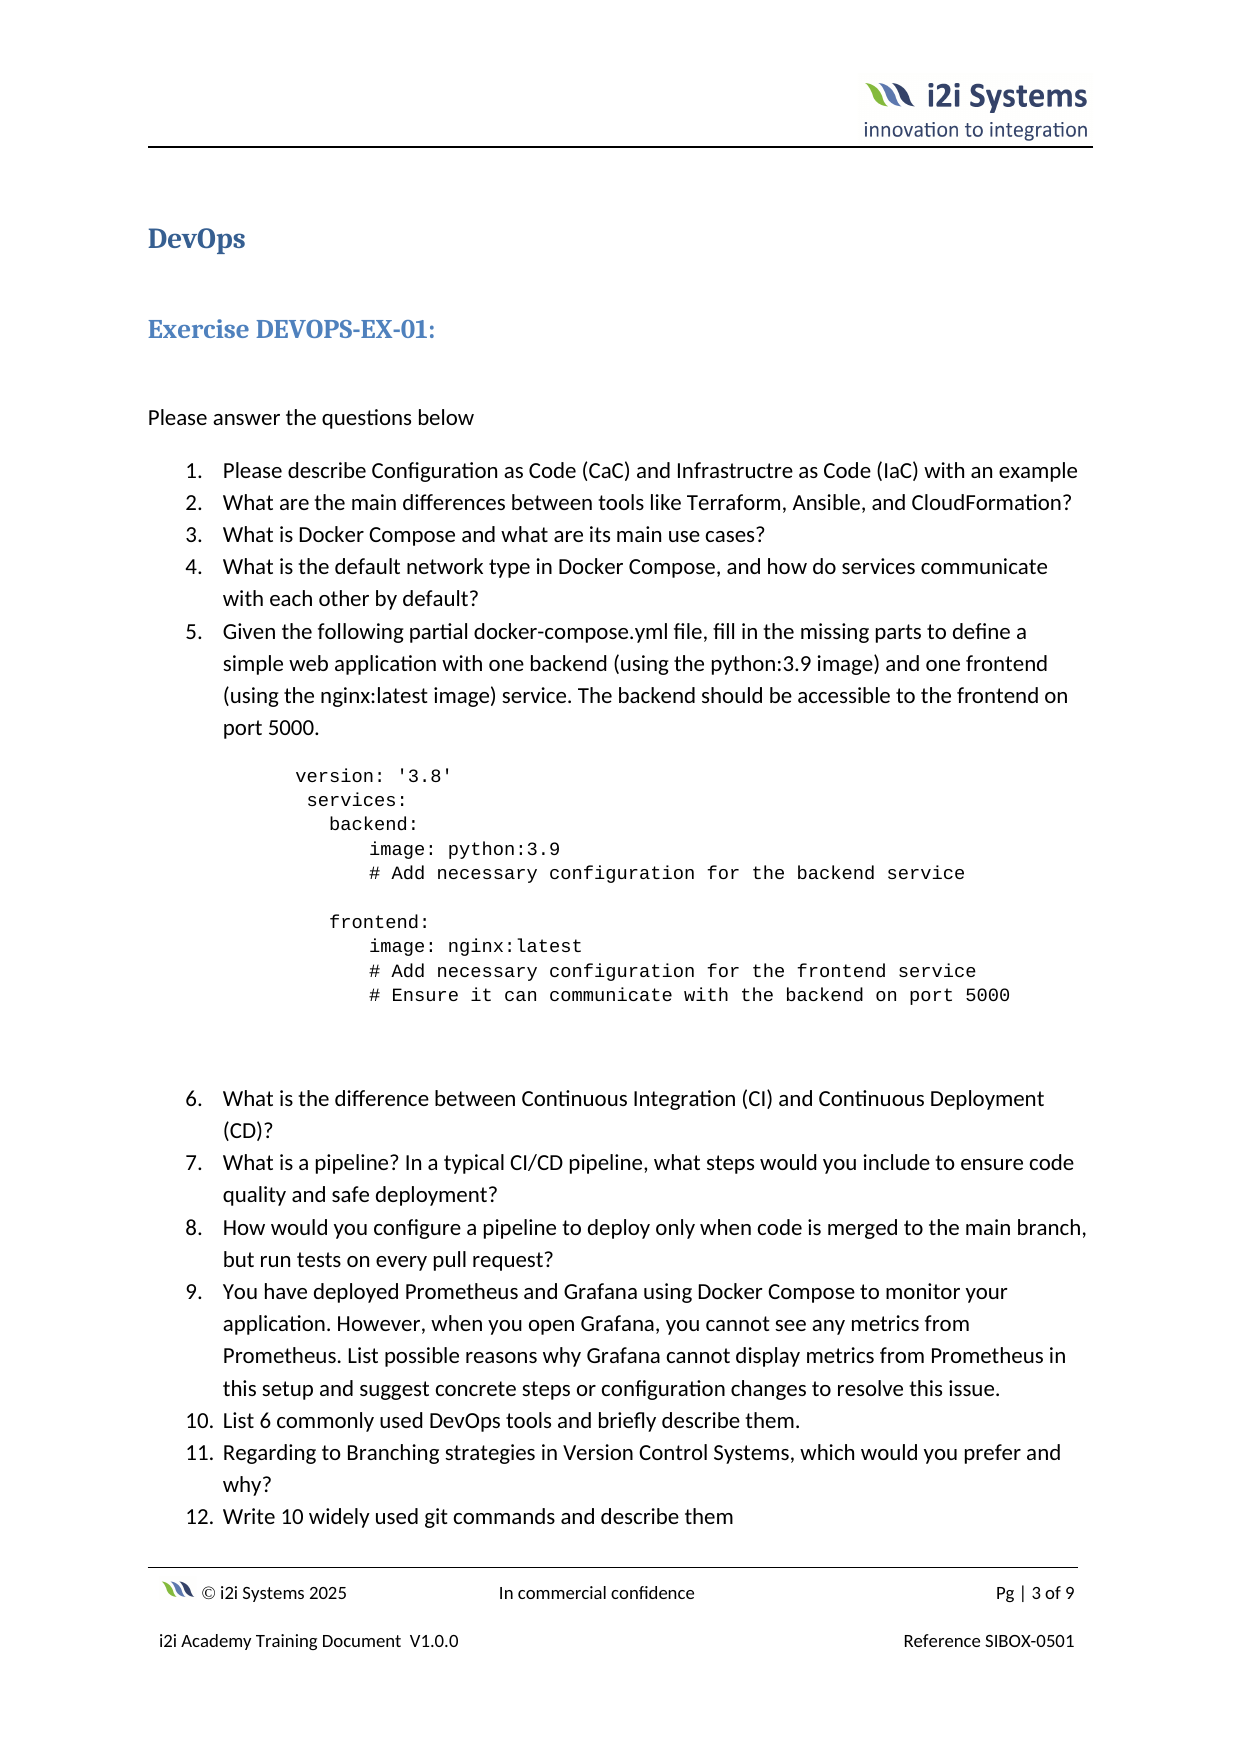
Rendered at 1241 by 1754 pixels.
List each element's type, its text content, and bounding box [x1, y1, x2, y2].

list What are the main differences between tools like Terraform, Ansible, and CloudFormation? [185, 488, 1093, 516]
list Given the following partial docker-compose.yml file, fill in the missing parts to define a simple web application with one backend (using the python:3.9 image) and one frontend (using the nginx:latest image) service. The backend should be accessible to the frontend on port 5000. [185, 617, 1093, 741]
text Please answer the questions below [148, 403, 1093, 431]
picture [857, 73, 1094, 145]
picture [158, 1576, 197, 1600]
subtitle Exercise DEVOPS-EX-01: [148, 314, 1093, 345]
list Regarding to Branching strategies in Version Control Systems, which would you prefer and why? [185, 1438, 1093, 1498]
list What is the difference between Continuous Integration (CI) and Continuous Deployment (CD)? [185, 1084, 1093, 1144]
list What is Docker Compose and what are its main use cases? [185, 520, 1093, 548]
list What is a pipeline? In a typical CI/CD pipeline, what steps would you include to ensure code quality and safe deployment? [185, 1148, 1093, 1208]
list Please describe Configuration as Code (CaC) and Infrastructre as Code (IaC) with an example [185, 456, 1093, 484]
text version: '3.8' services: backend: image: python:3.9 # Add necessary configuration for the backend service frontend: image: nginx:latest # Add necessary configuration for the frontend service # Ensure it can communicate with the backend on port 5000 [295, 766, 1093, 1007]
list Write 10 widely used git commands and describe them [185, 1502, 1093, 1530]
list How would you configure a pipeline to deploy only when code is merged to the main branch, but run tests on every pull request? [185, 1213, 1093, 1273]
list You have deployed Prometheus and Grafana using Docker Compose to monitor your application. However, when you open Grafana, you cannot see any metrics from Prometheus. List possible reasons why Grafana cannot display metrics from Prometheus in this setup and suggest concrete steps or configuration changes to resolve this issue. [185, 1277, 1093, 1402]
list What is the default network type in Docker Compose, and how do services communicate with each other by default? [185, 552, 1093, 613]
subtitle DevOps [148, 222, 1093, 256]
list List 6 commonly used DevOps tools and briefly describe them. [185, 1406, 1093, 1434]
